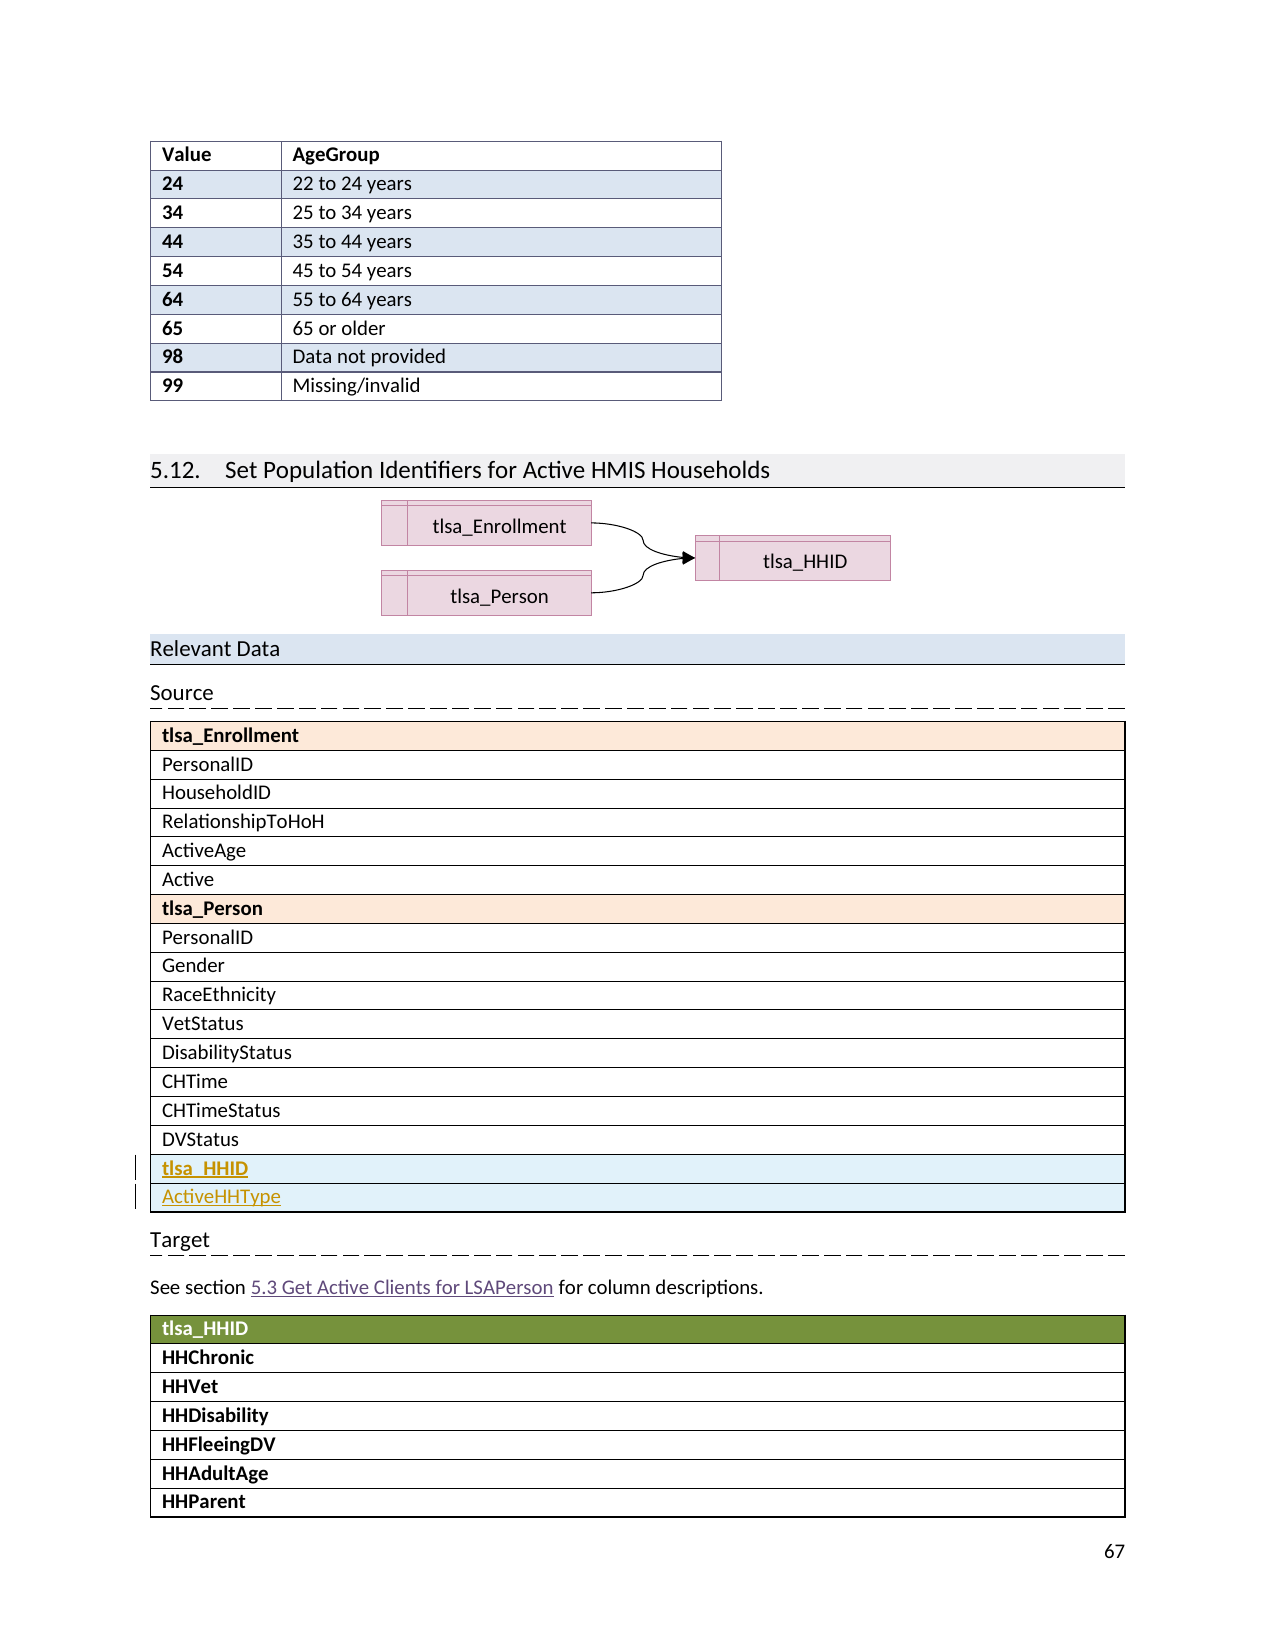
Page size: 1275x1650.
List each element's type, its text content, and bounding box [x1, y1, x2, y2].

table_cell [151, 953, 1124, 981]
subtitle Set Population Identifiers for Active HMIS Households [150, 454, 1125, 487]
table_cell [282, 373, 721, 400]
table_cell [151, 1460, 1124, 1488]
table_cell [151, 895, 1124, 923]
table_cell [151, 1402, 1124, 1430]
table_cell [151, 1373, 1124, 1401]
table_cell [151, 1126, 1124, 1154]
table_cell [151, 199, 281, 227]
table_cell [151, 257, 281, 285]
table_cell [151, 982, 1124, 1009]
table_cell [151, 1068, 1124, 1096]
subtitle Target [150, 1225, 1125, 1256]
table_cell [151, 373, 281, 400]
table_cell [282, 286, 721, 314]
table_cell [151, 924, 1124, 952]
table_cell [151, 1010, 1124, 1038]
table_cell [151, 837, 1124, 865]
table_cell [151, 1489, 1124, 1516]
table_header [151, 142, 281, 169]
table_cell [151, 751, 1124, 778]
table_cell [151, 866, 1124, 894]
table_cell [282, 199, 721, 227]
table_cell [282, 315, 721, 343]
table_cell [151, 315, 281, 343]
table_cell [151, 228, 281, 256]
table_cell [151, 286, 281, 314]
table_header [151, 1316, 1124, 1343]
subtitle Relevant Data [150, 634, 1125, 664]
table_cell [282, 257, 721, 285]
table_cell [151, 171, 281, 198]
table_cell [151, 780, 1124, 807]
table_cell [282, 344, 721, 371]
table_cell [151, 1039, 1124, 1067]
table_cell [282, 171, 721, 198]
subtitle Source [150, 678, 1125, 709]
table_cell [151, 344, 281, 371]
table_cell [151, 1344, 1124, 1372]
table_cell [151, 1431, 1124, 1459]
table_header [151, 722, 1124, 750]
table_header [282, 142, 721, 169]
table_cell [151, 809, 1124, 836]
text See section 5.3 Get Active Clients for LSAPerson for column descriptions. [150, 1274, 1125, 1299]
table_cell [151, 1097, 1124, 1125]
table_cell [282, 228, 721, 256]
